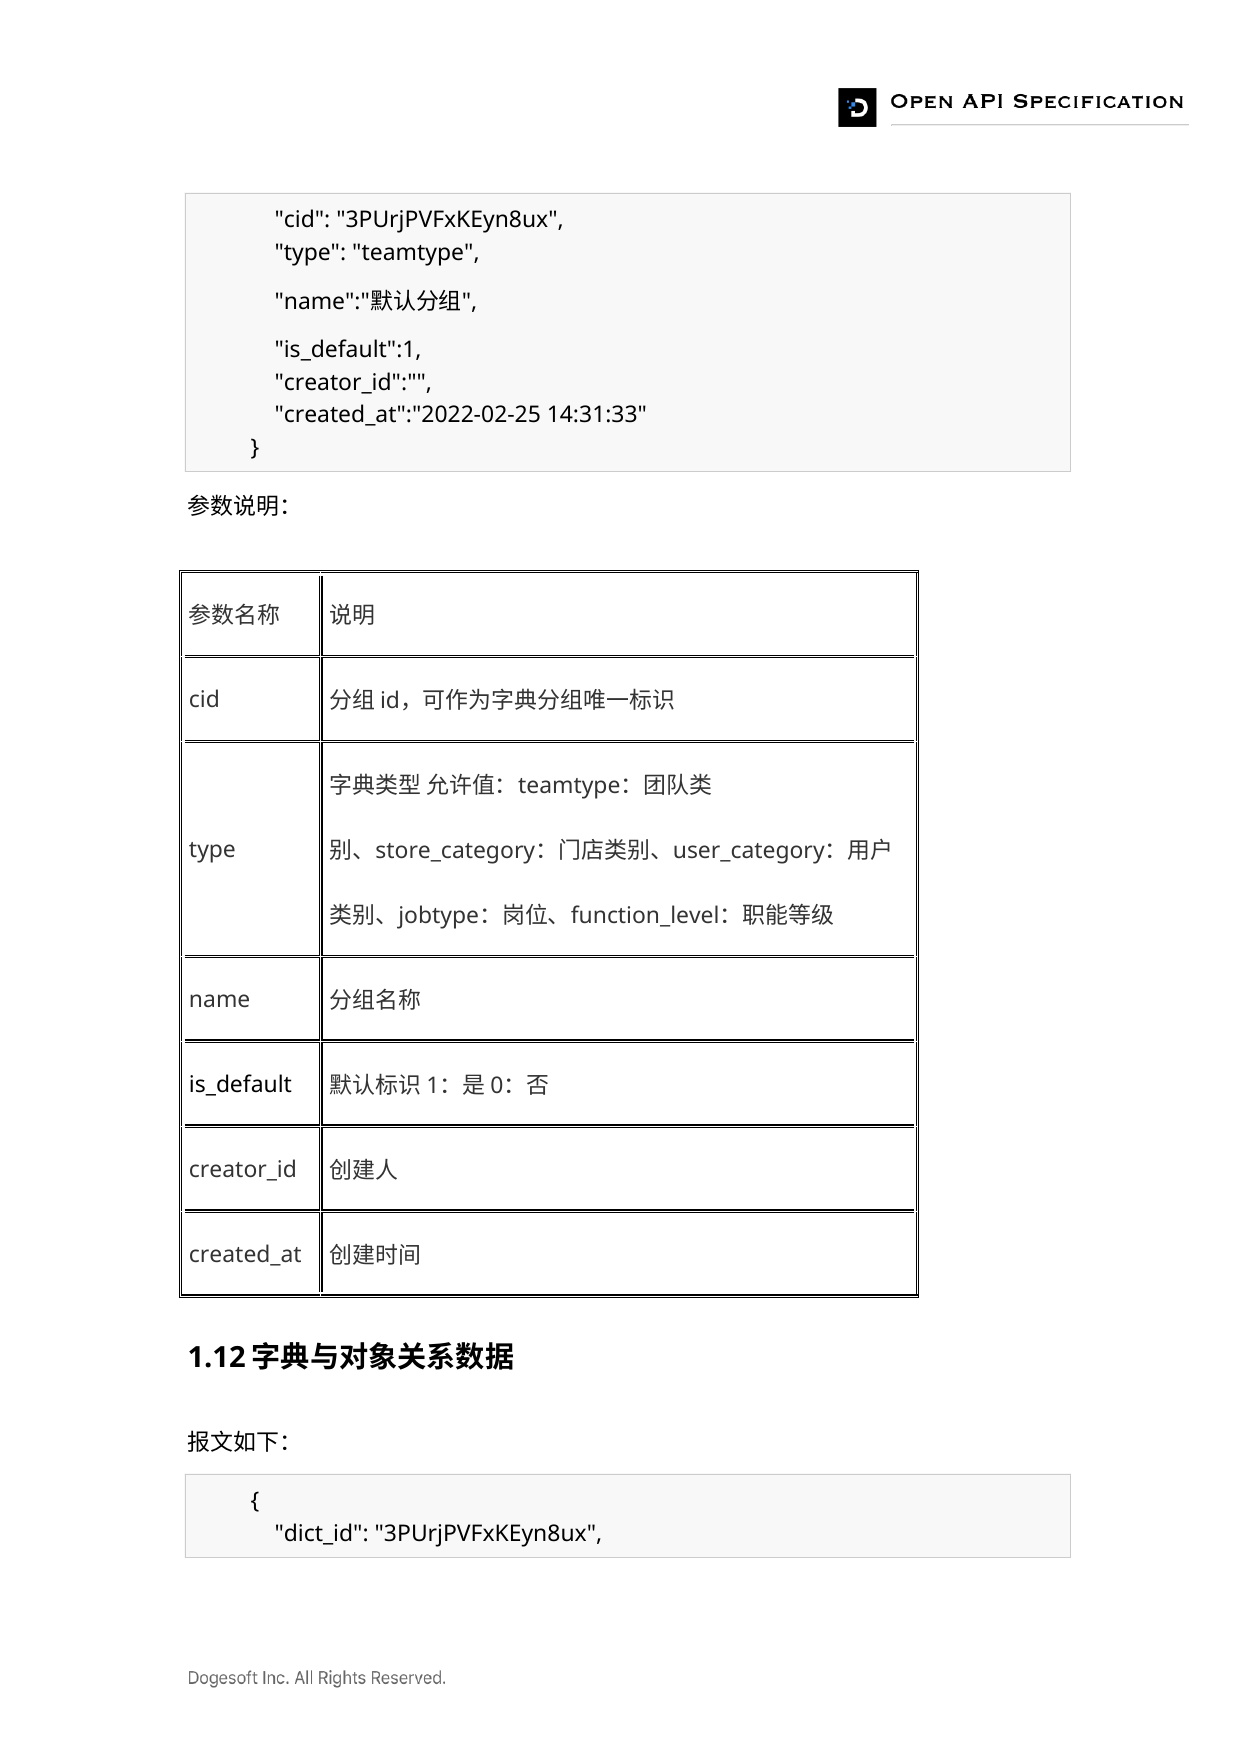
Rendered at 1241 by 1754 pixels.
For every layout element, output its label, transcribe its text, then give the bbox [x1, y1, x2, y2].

subtitle 1.12字典与对象关系数据 [187, 1322, 1053, 1387]
text 参数说明： [187, 472, 1053, 537]
text "dict_id": "3PUrjPVFxKEyn8ux", [186, 1506, 1070, 1557]
text { [186, 1475, 1070, 1506]
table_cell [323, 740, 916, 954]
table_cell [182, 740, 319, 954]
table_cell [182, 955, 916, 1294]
text "type": "teamtype", [186, 225, 1070, 257]
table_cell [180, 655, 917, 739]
text } [186, 420, 1070, 471]
text "created_at":"2022-02-25 14:31:33" [186, 387, 1070, 420]
picture [187, 1670, 447, 1688]
text "cid": "3PUrjPVFxKEyn8ux", [186, 194, 1070, 225]
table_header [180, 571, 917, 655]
text "name":"默认分组", [186, 257, 1070, 322]
picture [838, 88, 1189, 127]
text "is_default":1, [186, 322, 1070, 355]
text 报文如下： [187, 1408, 1053, 1473]
text "creator_id":"", [186, 355, 1070, 387]
